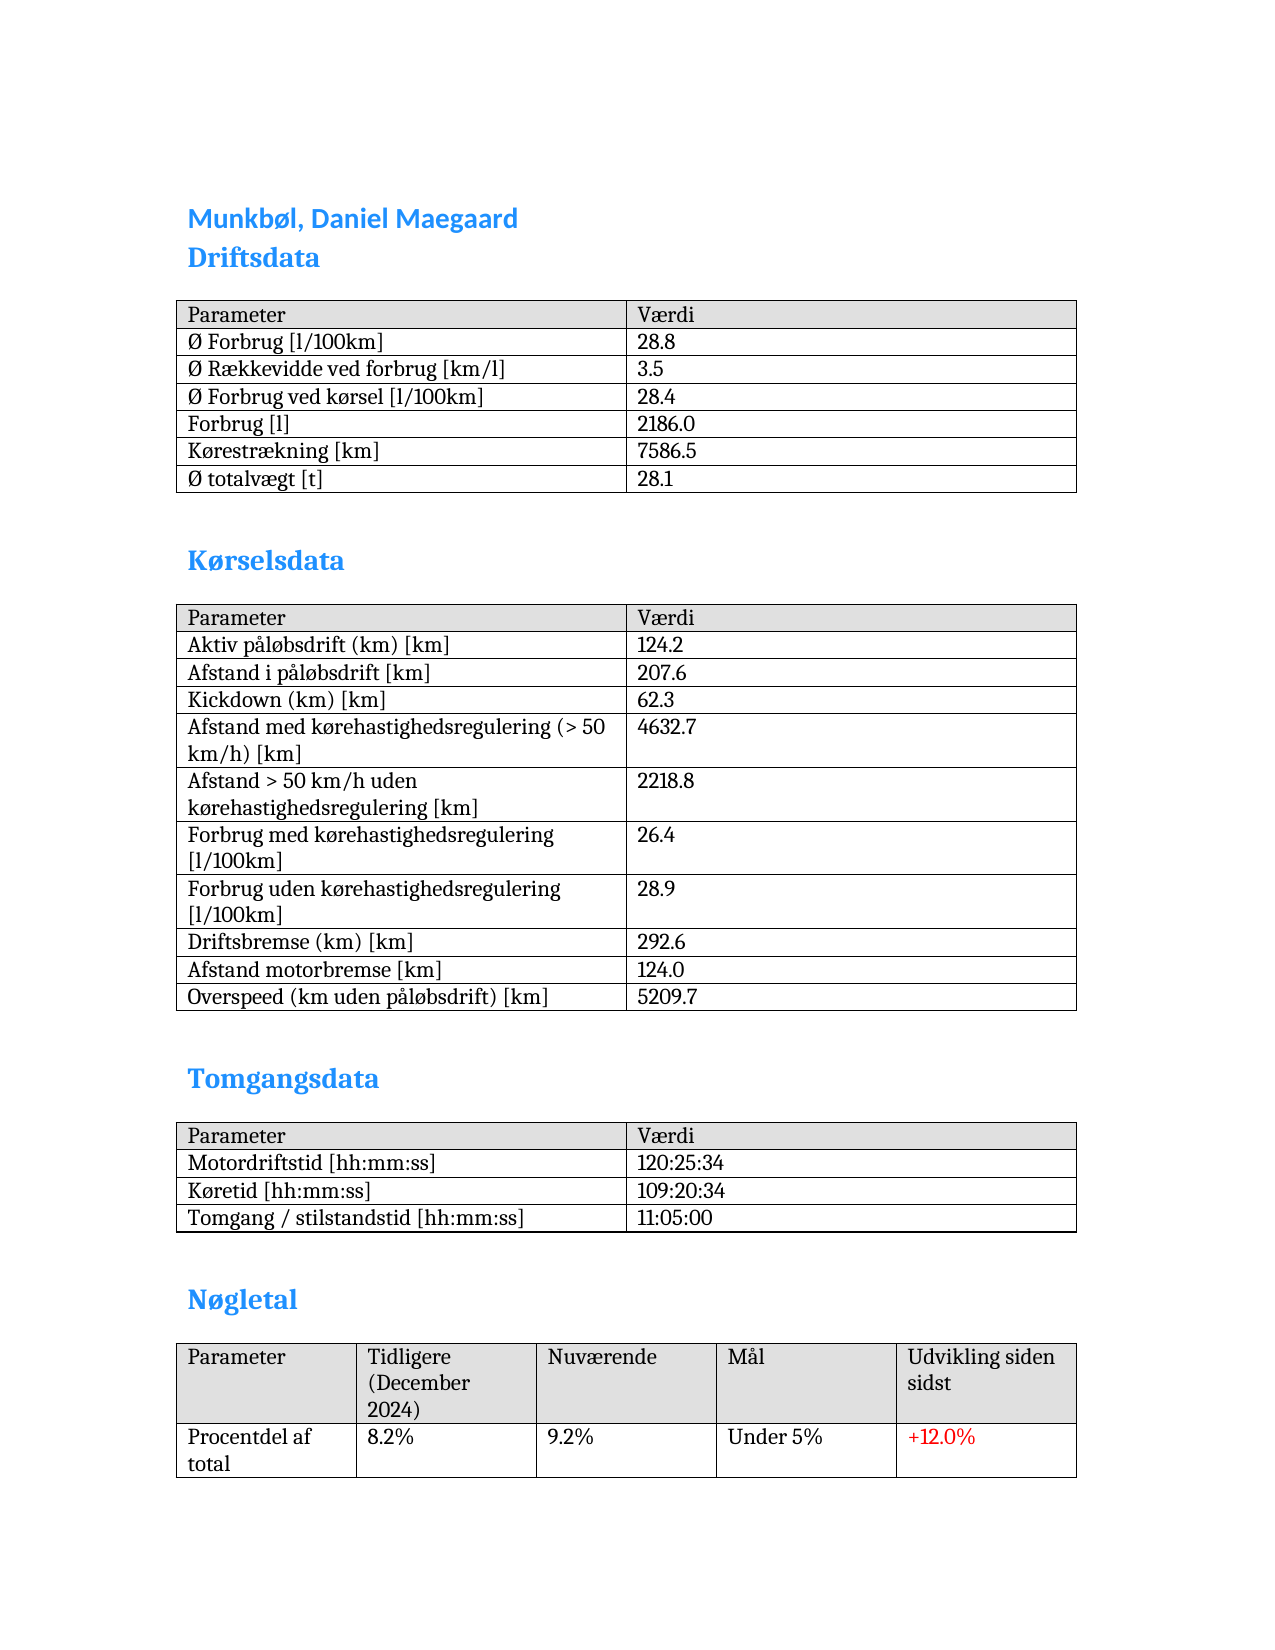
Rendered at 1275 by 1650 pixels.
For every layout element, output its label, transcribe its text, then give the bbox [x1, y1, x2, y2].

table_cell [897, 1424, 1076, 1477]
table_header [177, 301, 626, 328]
text Driftsdata [187, 241, 1087, 274]
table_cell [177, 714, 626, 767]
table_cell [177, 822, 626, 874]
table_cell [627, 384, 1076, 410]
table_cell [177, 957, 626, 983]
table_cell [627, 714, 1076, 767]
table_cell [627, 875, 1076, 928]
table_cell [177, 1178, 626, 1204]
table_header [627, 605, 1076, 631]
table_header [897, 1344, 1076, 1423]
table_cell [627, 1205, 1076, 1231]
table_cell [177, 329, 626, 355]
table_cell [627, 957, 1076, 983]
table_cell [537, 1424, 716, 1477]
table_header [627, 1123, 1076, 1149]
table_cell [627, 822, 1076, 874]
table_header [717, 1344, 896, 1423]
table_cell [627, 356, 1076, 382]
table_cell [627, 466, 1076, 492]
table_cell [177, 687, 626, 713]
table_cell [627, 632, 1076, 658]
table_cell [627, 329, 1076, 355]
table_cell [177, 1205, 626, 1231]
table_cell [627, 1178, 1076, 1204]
subtitle Munkbøl, Daniel Maegaard [187, 200, 1087, 236]
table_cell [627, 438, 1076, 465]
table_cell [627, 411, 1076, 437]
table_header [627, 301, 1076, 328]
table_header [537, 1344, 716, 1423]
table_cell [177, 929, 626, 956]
text Tomgangsdata [187, 1062, 1087, 1096]
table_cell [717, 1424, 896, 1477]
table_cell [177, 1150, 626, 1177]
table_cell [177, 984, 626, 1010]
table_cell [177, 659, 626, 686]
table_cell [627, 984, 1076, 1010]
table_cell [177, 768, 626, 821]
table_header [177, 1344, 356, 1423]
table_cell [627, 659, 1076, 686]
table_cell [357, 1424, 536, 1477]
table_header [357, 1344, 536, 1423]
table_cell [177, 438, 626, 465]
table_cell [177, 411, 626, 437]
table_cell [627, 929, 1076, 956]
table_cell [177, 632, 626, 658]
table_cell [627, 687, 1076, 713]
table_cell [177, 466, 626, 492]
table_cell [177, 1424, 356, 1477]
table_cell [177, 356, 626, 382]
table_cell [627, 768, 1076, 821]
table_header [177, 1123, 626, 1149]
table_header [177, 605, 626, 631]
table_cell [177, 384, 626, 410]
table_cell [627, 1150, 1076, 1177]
text Kørselsdata [187, 544, 1087, 578]
text Nøgletal [187, 1283, 1087, 1317]
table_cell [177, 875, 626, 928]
